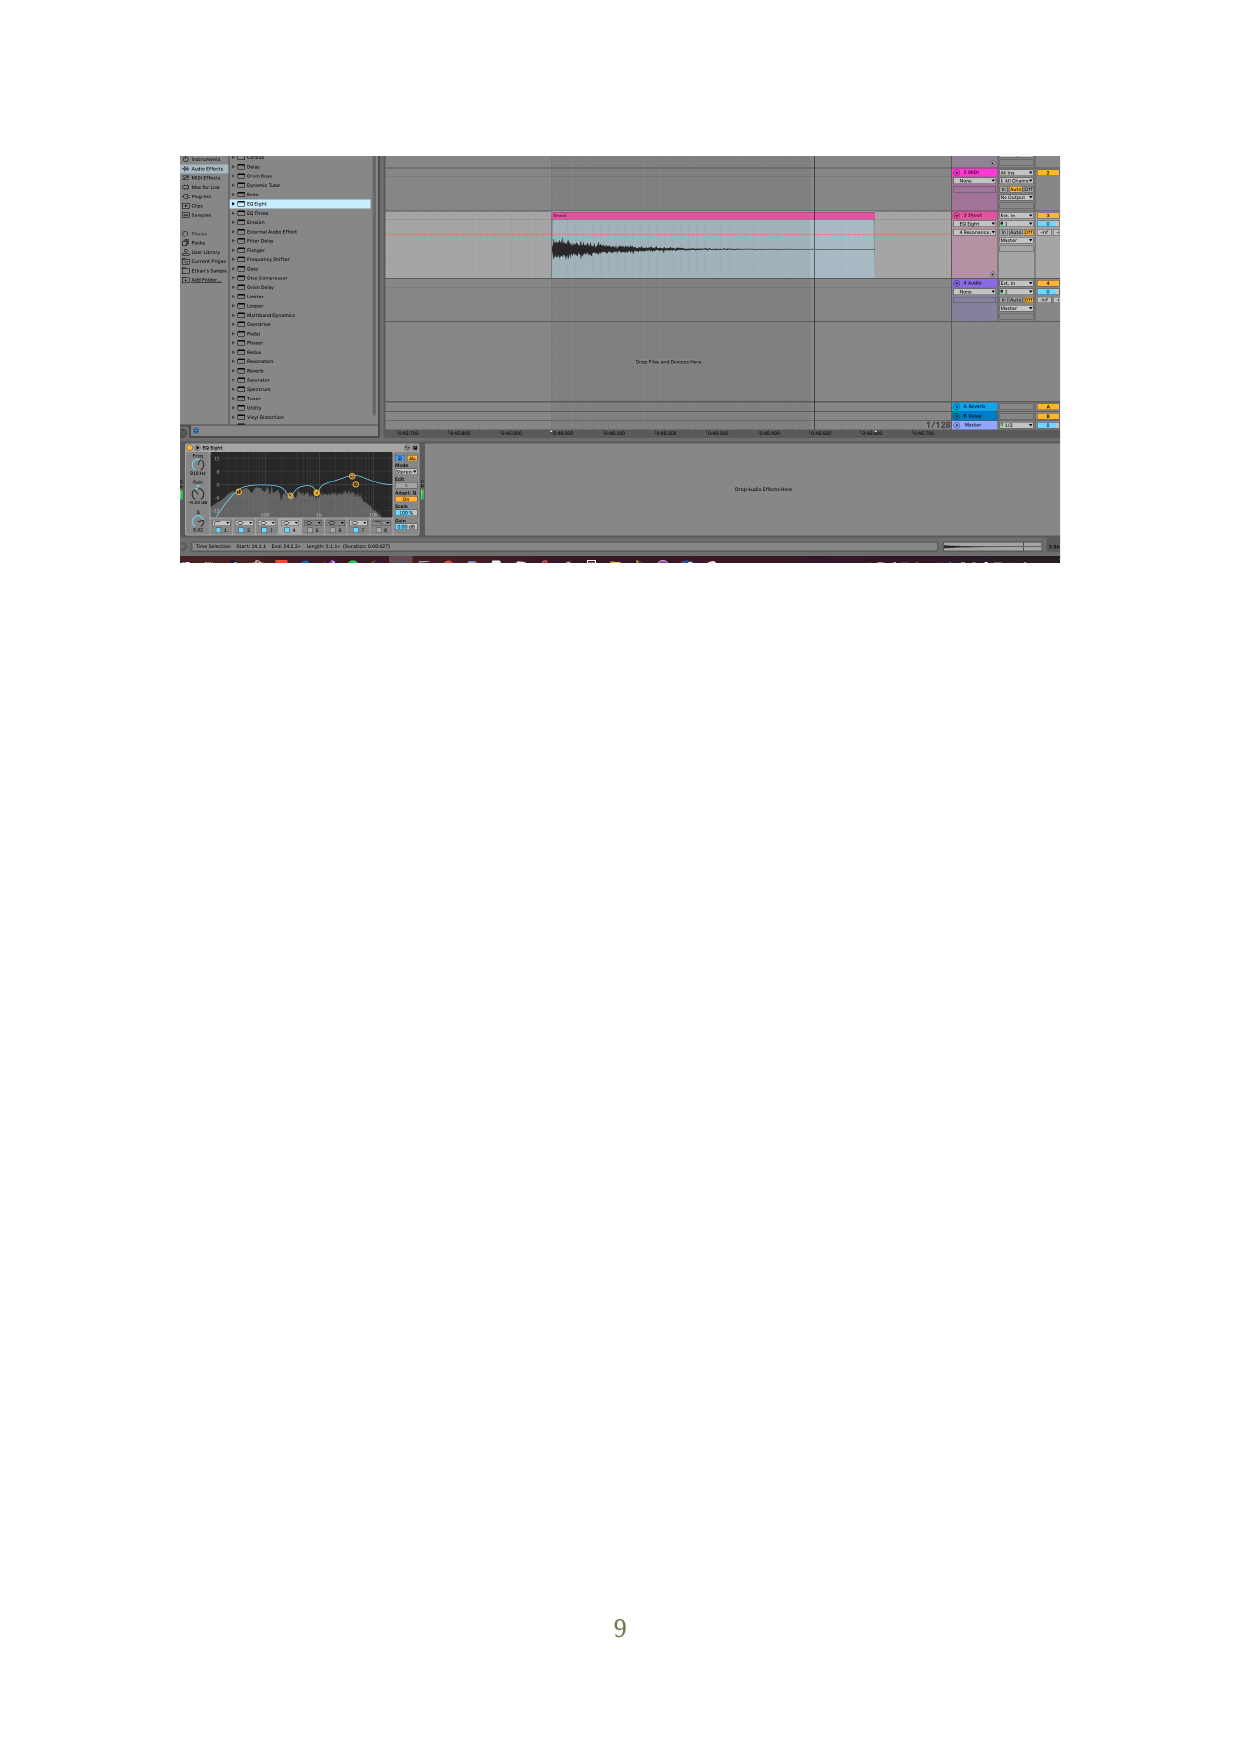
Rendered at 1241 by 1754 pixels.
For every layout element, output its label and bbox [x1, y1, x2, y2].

picture [180, 156, 1061, 563]
